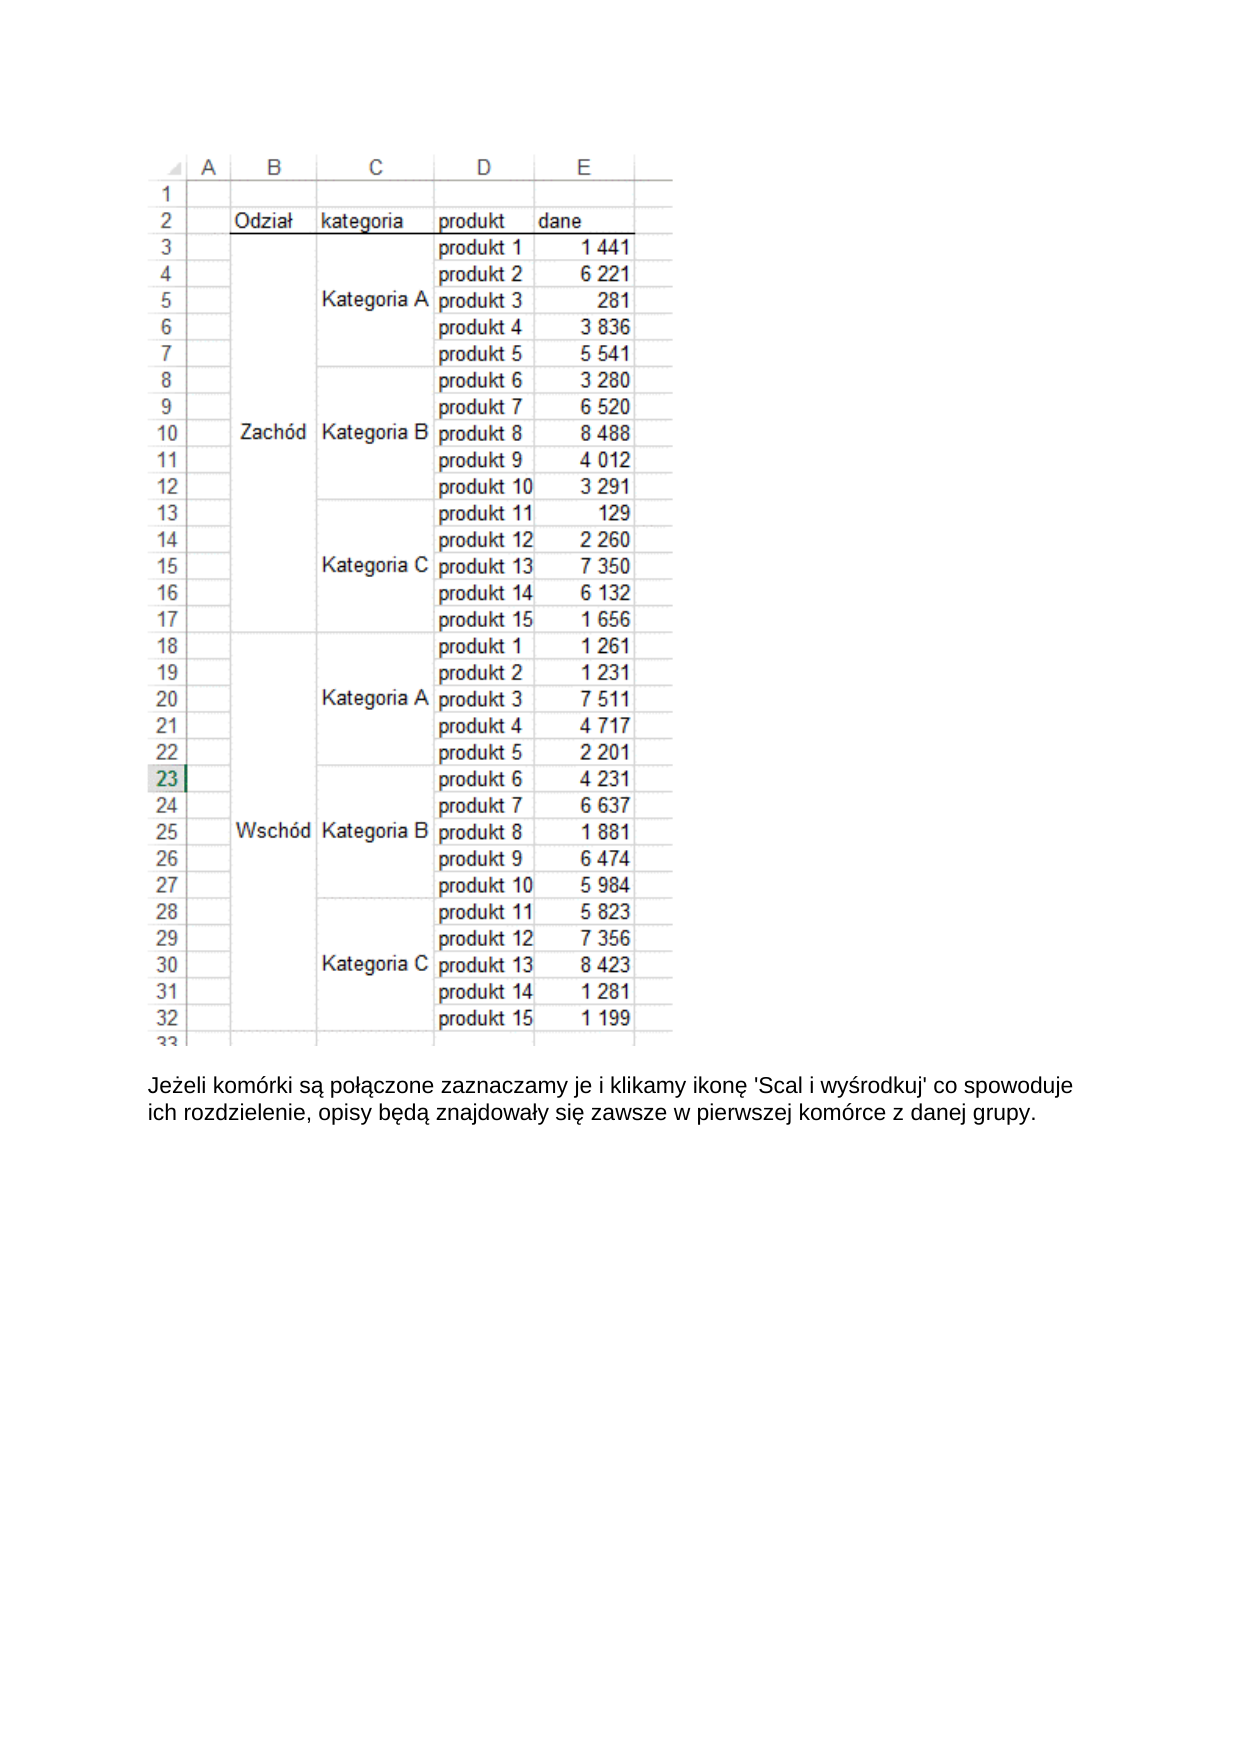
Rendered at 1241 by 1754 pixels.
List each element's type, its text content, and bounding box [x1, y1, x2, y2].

picture [147, 147, 673, 1046]
text Jeżeli komórki są połączone zaznaczamy je i klikamy ikonę 'Scal i wyśrodkuj' co spowoduje ich rozdzielenie, opisy będą znajdowały się zawsze w pierwszej komórce z danej grupy. [148, 1072, 1093, 1125]
